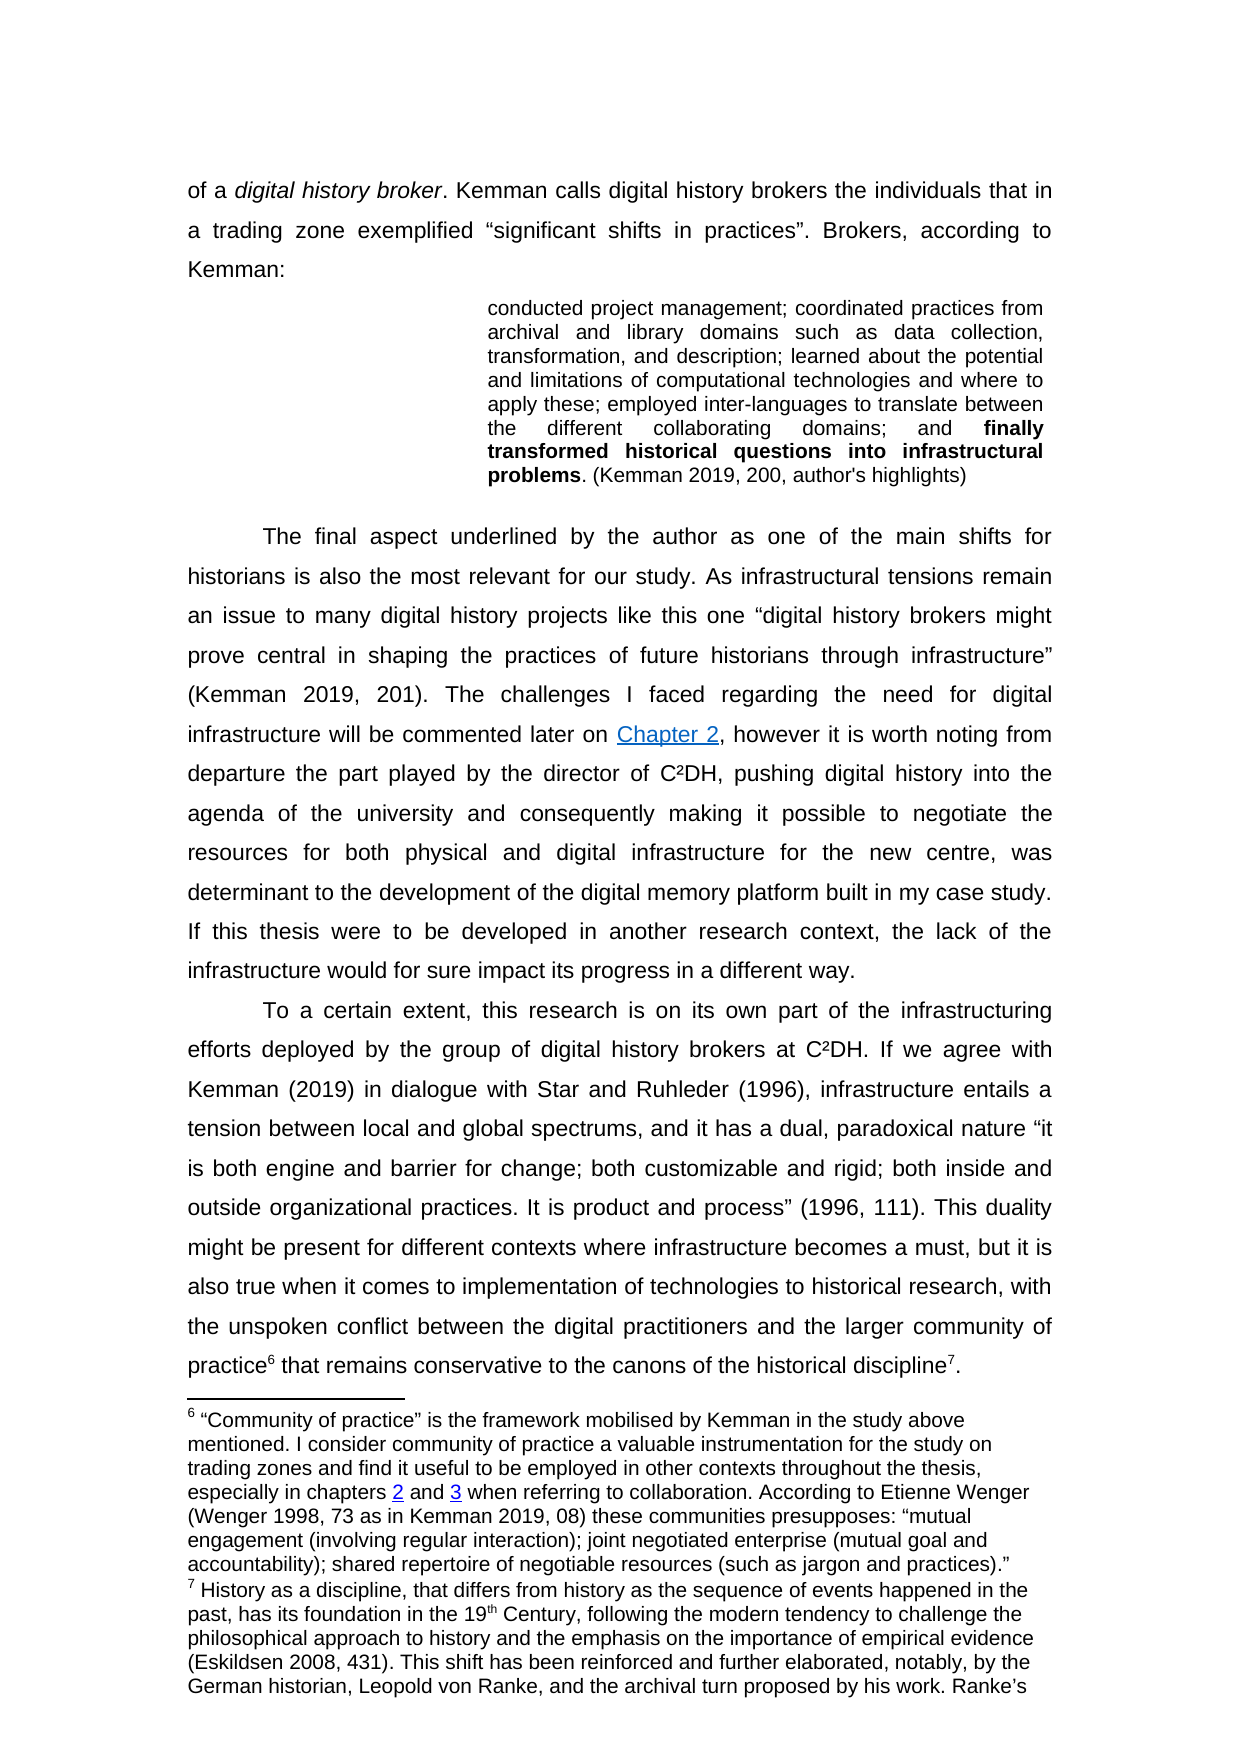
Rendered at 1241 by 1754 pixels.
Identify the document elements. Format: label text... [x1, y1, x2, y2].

text The final aspect underlined by the author as one of the main shifts for historians is also the most relevant for our study. As infrastructural tensions remain an issue to many digital history projects like this one “digital history brokers might prove central in shaping the practices of future historians through infrastructure” (Kemman 2019, 201). The challenges I faced regarding the need for digital infrastructure will be commented later on Chapter 2, however it is worth noting from departure the part played by the director of C²DH, pushing digital history into the agenda of the university and consequently making it possible to negotiate the resources for both physical and digital infrastructure for the new centre, was determinant to the development of the digital memory platform built in my case study. If this thesis were to be developed in another research context, the lack of the infrastructure would for sure impact its progress in a different way. [187, 523, 1053, 984]
text To a certain extent, this research is on its own part of the infrastructuring efforts deployed by the group of digital history brokers at C²DH. If we agree with Kemman (2019) in dialogue with Star and Ruhleder (1996), infrastructure entails a tension between local and global spectrums, and it has a dual, paradoxical nature “it is both engine and barrier for change; both customizable and rigid; both inside and outside organizational practices. It is product and process” (1996, 111). This duality might be present for different contexts where infrastructure becomes a must, but it is also true when it comes to implementation of technologies to historical research, with the unspoken conflict between the digital practitioners and the larger community of practice that remains conservative to the canons of the historical discipline. [187, 997, 1053, 1379]
text conducted project management; coordinated practices from archival and library domains such as data collection, transformation, and description; learned about the potential and limitations of computational technologies and where to apply these; employed inter-languages to translate between the different collaborating domains; and finally transformed historical questions into infrastructural problems. (Kemman 2019, 200, author's highlights) [487, 296, 1044, 487]
text It is undeniable that Fickers assuming the role of C²DH has had an impact in the shaping of the social place – as in Certeau’s formulation “socioeconomic, political, and cultural place of production” – from which I developed this research. While studying the trading zones of digital history and analysing the centre, Max Kemman (2019, 84–95) describes Fickers as a driving force behind the developments of digital history at the university, and a historian that would play a role of a digital history broker. Kemman calls digital history brokers the individuals that in a trading zone exemplified “significant shifts in practices”. Brokers, according to Kemman: [187, 177, 1053, 282]
